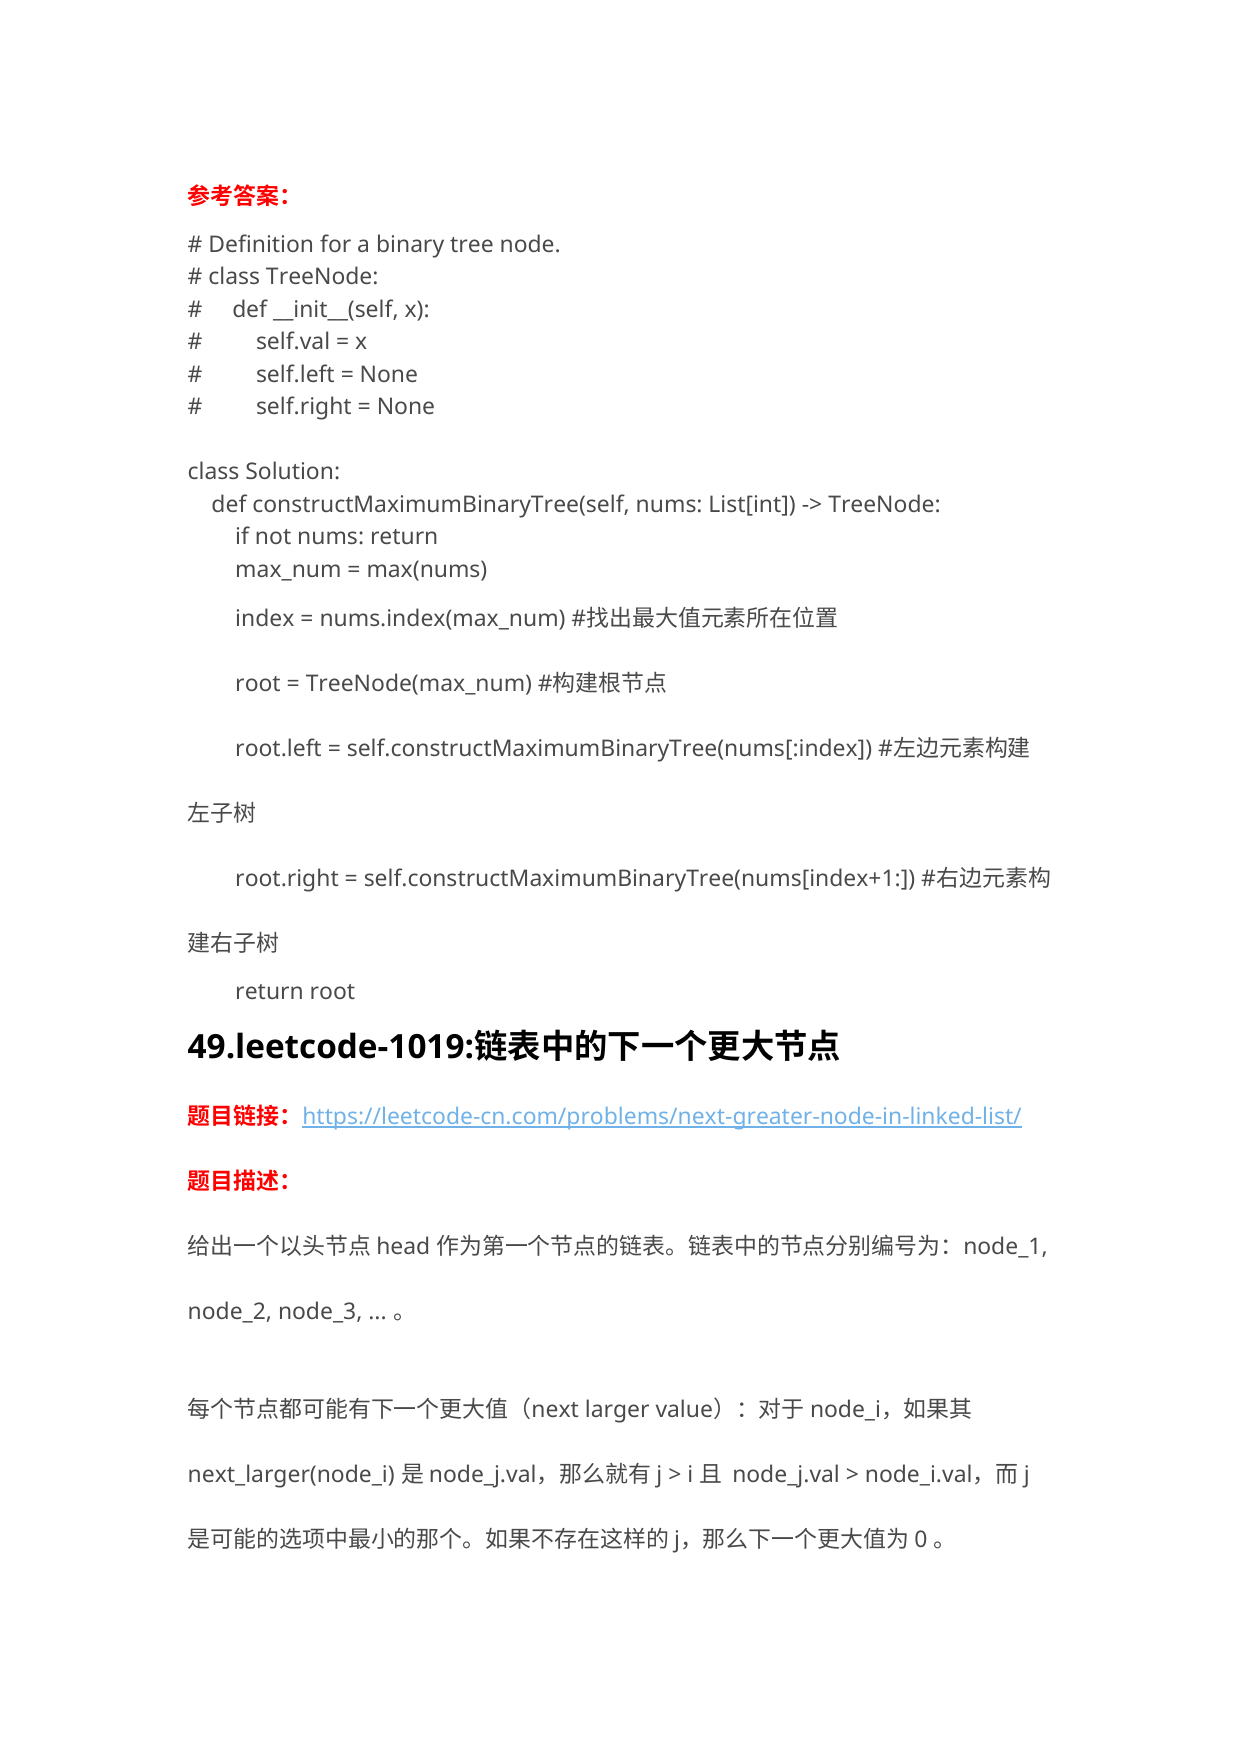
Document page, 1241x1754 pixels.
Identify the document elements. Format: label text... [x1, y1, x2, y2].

text return root [187, 974, 1053, 1007]
text # def __init__(self, x): [187, 292, 1053, 324]
text 每个节点都可能有下一个更大值（next larger value）：对于 node_i，如果其 next_larger(node_i) 是 node_j.val，那么就有 j > i 且 node_j.val > node_i.val，而 j 是可能的选项中最小的那个。如果不存在这样的 j，那么下一个更大值为 0 。 [187, 1375, 1053, 1570]
text 题目链接：https://leetcode-cn.com/problems/next-greater-node-in-linked-list/ [187, 1082, 1053, 1147]
text root.left = self.constructMaximumBinaryTree(nums[:index]) #左边元素构建左子树 [187, 714, 1053, 844]
text # class TreeNode: [187, 259, 1053, 292]
subtitle 49.leetcode-1019:链表中的下一个更大节点 [187, 1012, 1053, 1077]
text 给出一个以头节点 head 作为第一个节点的链表。链表中的节点分别编号为：node_1, node_2, node_3, ... 。 [187, 1212, 1053, 1342]
text # self.left = None [187, 357, 1053, 389]
text # self.val = x [187, 324, 1053, 357]
text class Solution: [187, 454, 1053, 487]
text 题目描述： [187, 1147, 1053, 1212]
text # self.right = None [187, 389, 1053, 422]
text root = TreeNode(max_num) #构建根节点 [187, 649, 1053, 714]
text 参考答案： [187, 162, 1053, 227]
text # Definition for a binary tree node. [187, 227, 1053, 259]
text def constructMaximumBinaryTree(self, nums: List[int]) -> TreeNode: [187, 487, 1053, 519]
text max_num = max(nums) [187, 552, 1053, 584]
text root.right = self.constructMaximumBinaryTree(nums[index+1:]) #右边元素构建右子树 [187, 844, 1053, 974]
text if not nums: return [187, 519, 1053, 552]
text index = nums.index(max_num) #找出最大值元素所在位置 [187, 584, 1053, 649]
